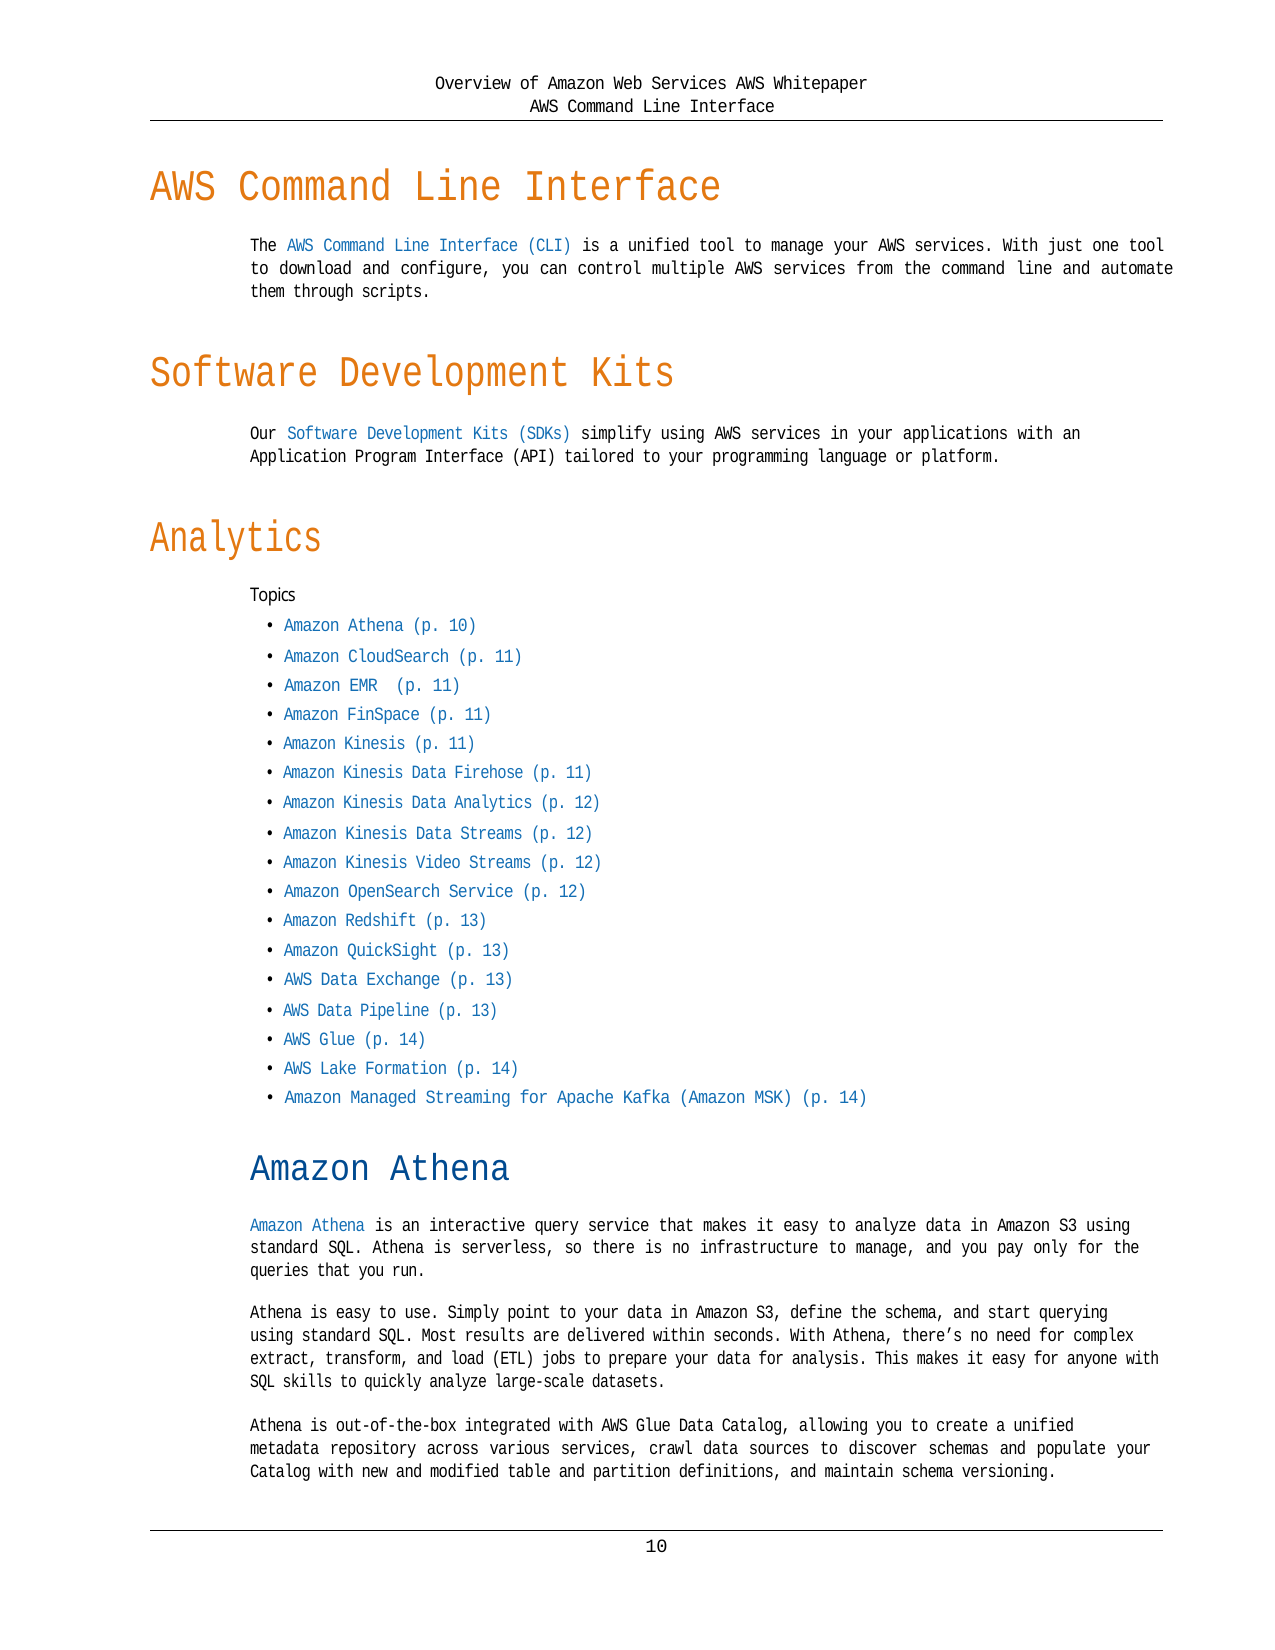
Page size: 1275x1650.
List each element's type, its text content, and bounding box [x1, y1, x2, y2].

text • Amazon Kinesis (p. 11) [265, 732, 1275, 754]
text Amazon Athena [250, 1146, 1275, 1189]
text • AWS Lake Formation (p. 14) [265, 1057, 1275, 1079]
text • Amazon Kinesis Video Streams (p. 12) [265, 851, 1275, 873]
text • Amazon Kinesis Data Analytics (p. 12) [265, 791, 1275, 812]
text 10 [645, 1535, 1275, 1556]
text • Amazon Redshift (p. 13) [265, 909, 1275, 931]
text • Amazon CloudSearch (p. 11) [265, 645, 1275, 667]
text Our Software Development Kits (SDKs) simplify using AWS services in your applications with an Application Program Interface (API) tailored to your programming language or platform. [250, 421, 1091, 467]
text The AWS Command Line Interface (CLI) is a unified tool to manage your AWS services. With just one tool to download and configure, you can control multiple AWS services from the command line and automate them through scripts. [250, 233, 1175, 302]
text • Amazon QuickSight (p. 13) [265, 939, 1275, 960]
text • Amazon OpenSearch Service (p. 12) [265, 880, 1275, 902]
text • AWS Glue (p. 14) [265, 1028, 1275, 1050]
text • Amazon FinSpace (p. 11) [265, 703, 1275, 725]
text AWS Command Line Interface [150, 161, 1275, 211]
text Topics [250, 584, 1275, 606]
text Athena is out-of-the-box integrated with AWS Glue Data Catalog, allowing you to create a unified [250, 1414, 1275, 1436]
text using standard SQL. Most results are delivered within seconds. With Athena, there’s no need for complex extract, transform, and load (ETL) jobs to prepare your data for analysis. This makes it easy for anyone with SQL skills to quickly analyze large-scale datasets. [250, 1323, 1170, 1392]
text metadata repository across various services, crawl data sources to discover schemas and populate your Catalog with new and modified table and partition definitions, and maintain schema versioning. [250, 1436, 1153, 1482]
text Analytics [150, 511, 1275, 561]
text • Amazon Kinesis Data Firehose (p. 11) [265, 762, 1275, 783]
text • Amazon Managed Streaming for Apache Kafka (Amazon MSK) (p. 14) [265, 1087, 1275, 1108]
text Athena is easy to use. Simply point to your data in Amazon S3, define the schema, and start querying [250, 1301, 1275, 1323]
text • Amazon Kinesis Data Streams (p. 12) [265, 822, 1275, 844]
text • Amazon EMR (p. 11) [265, 674, 1275, 696]
text • Amazon Athena (p. 10) [265, 614, 1275, 635]
text Overview of Amazon Web Services AWS Whitepaper AWS Command Line Interface [435, 71, 892, 117]
text • AWS Data Exchange (p. 13) [265, 968, 1275, 989]
text Amazon Athena is an interactive query service that makes it easy to analyze data in Amazon S3 using standard SQL. Athena is serverless, so there is no infrastructure to manage, and you pay only for the queries that you run. [250, 1213, 1140, 1281]
text Software Development Kits [150, 346, 1275, 396]
text • AWS Data Pipeline (p. 13) [265, 999, 1275, 1021]
